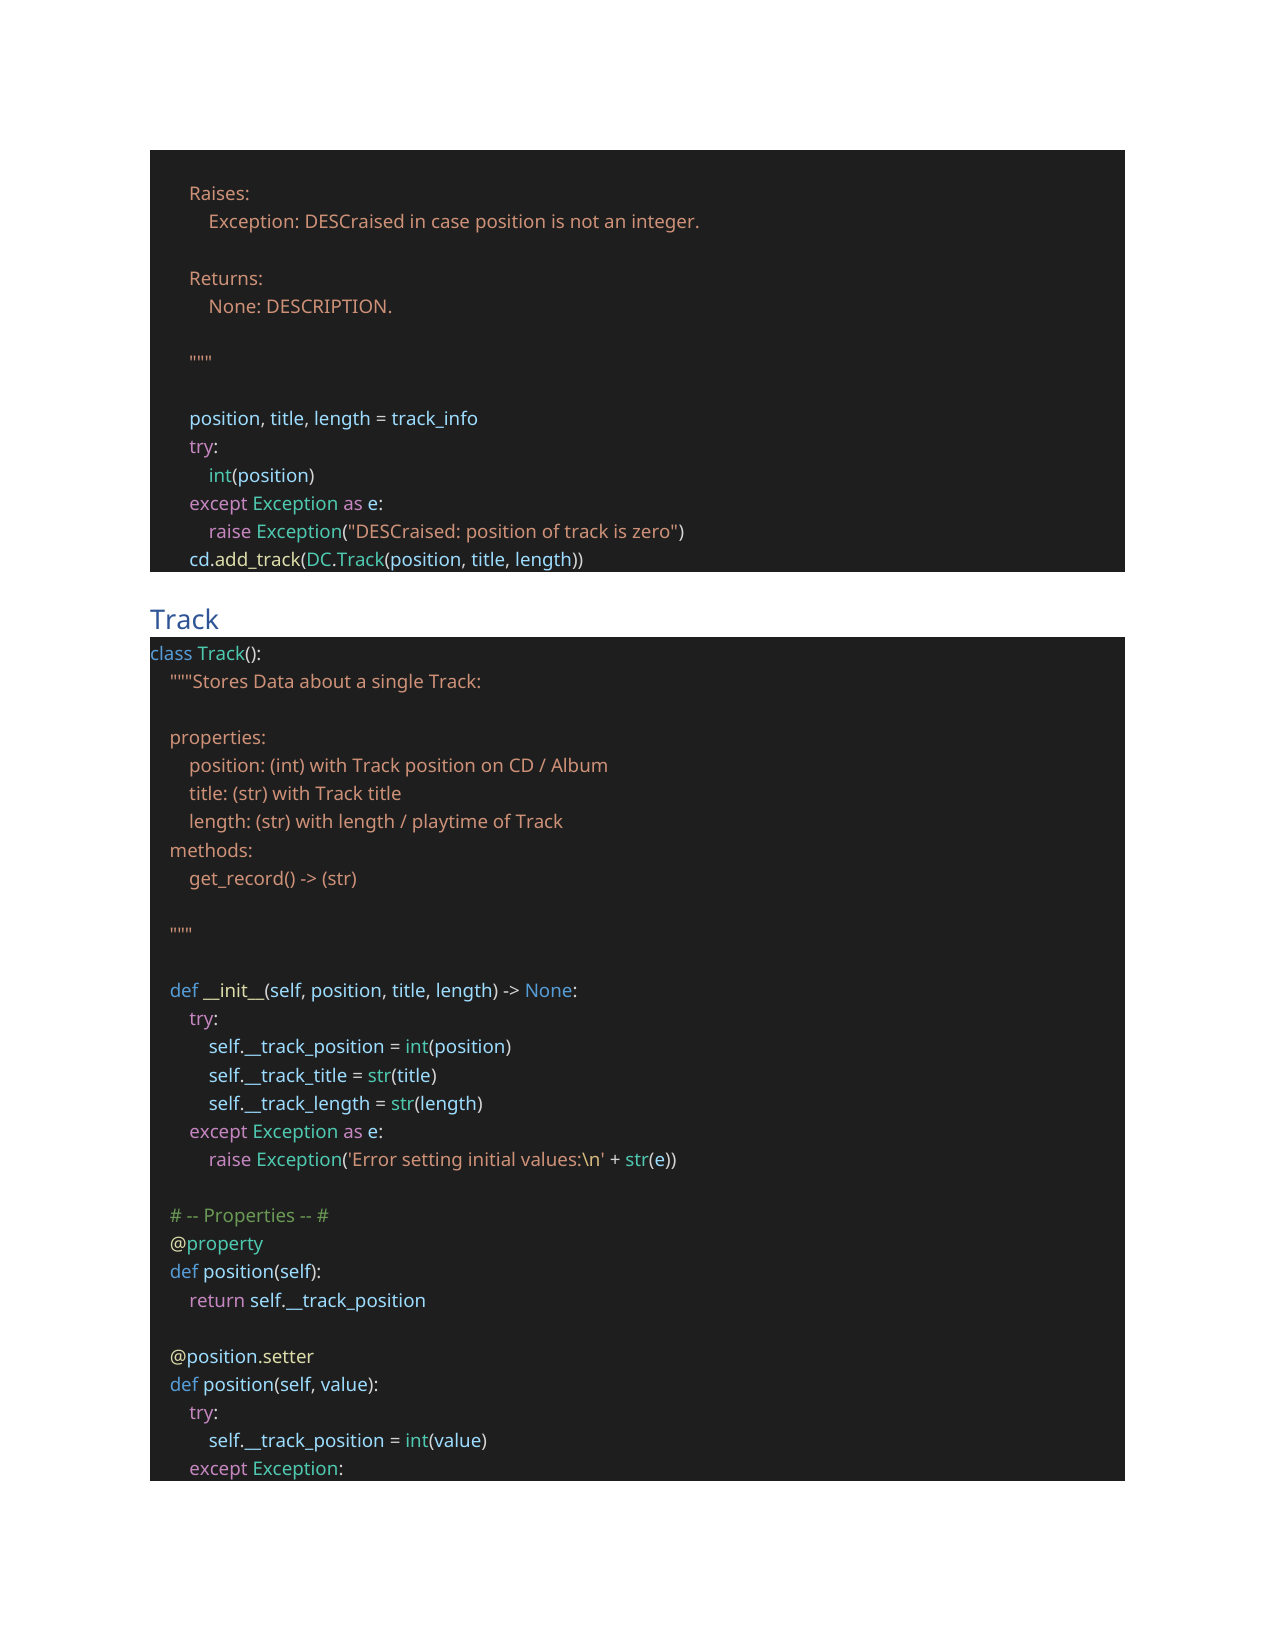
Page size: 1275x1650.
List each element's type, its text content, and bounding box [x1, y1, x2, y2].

text raise Exception('Error setting initial values:\n' + str(e)) [150, 1144, 1125, 1172]
text try: [150, 1003, 1125, 1031]
text None: DESCRIPTION. [150, 291, 1125, 319]
text methods: [150, 834, 1125, 862]
text position: (int) with Track position on CD / Album [150, 750, 1125, 778]
text """ [150, 919, 1125, 947]
text self.__track_length = str(length) [150, 1087, 1125, 1116]
text try: [150, 1397, 1125, 1425]
text properties: [150, 722, 1125, 750]
text Returns: [150, 262, 1125, 291]
text self.__track_position = int(position) [150, 1031, 1125, 1059]
text self.__track_title = str(title) [150, 1059, 1125, 1087]
text def position(self): [150, 1256, 1125, 1284]
text raise Exception("DESCraised: position of track is zero") [150, 516, 1125, 544]
text except Exception as e: [150, 1116, 1125, 1144]
text int(position) [150, 459, 1125, 487]
text """Stores Data about a single Track: [150, 666, 1125, 694]
text return self.__track_position [150, 1284, 1125, 1312]
text @position.setter [150, 1341, 1125, 1369]
text get_record() -> (str) [150, 862, 1125, 891]
text except Exception as e: [150, 487, 1125, 516]
text Exception: DESCraised in case position is not an integer. [150, 206, 1125, 234]
text except Exception: [150, 1453, 1125, 1481]
text class Track(): [150, 637, 1125, 666]
text Raises: [150, 178, 1125, 206]
text length: (str) with length / playtime of Track [150, 806, 1125, 834]
text @property [150, 1228, 1125, 1256]
text """ [150, 347, 1125, 375]
text Track [150, 601, 1125, 637]
text self.__track_position = int(value) [150, 1425, 1125, 1453]
text def position(self, value): [150, 1369, 1125, 1397]
text cd.add_track(DC.Track(position, title, length)) [150, 544, 1125, 572]
text # -- Properties -- # [150, 1200, 1125, 1228]
text position, title, length = track_info [150, 403, 1125, 431]
text title: (str) with Track title [150, 778, 1125, 806]
text def __init__(self, position, title, length) -> None: [150, 975, 1125, 1003]
text try: [150, 431, 1125, 459]
